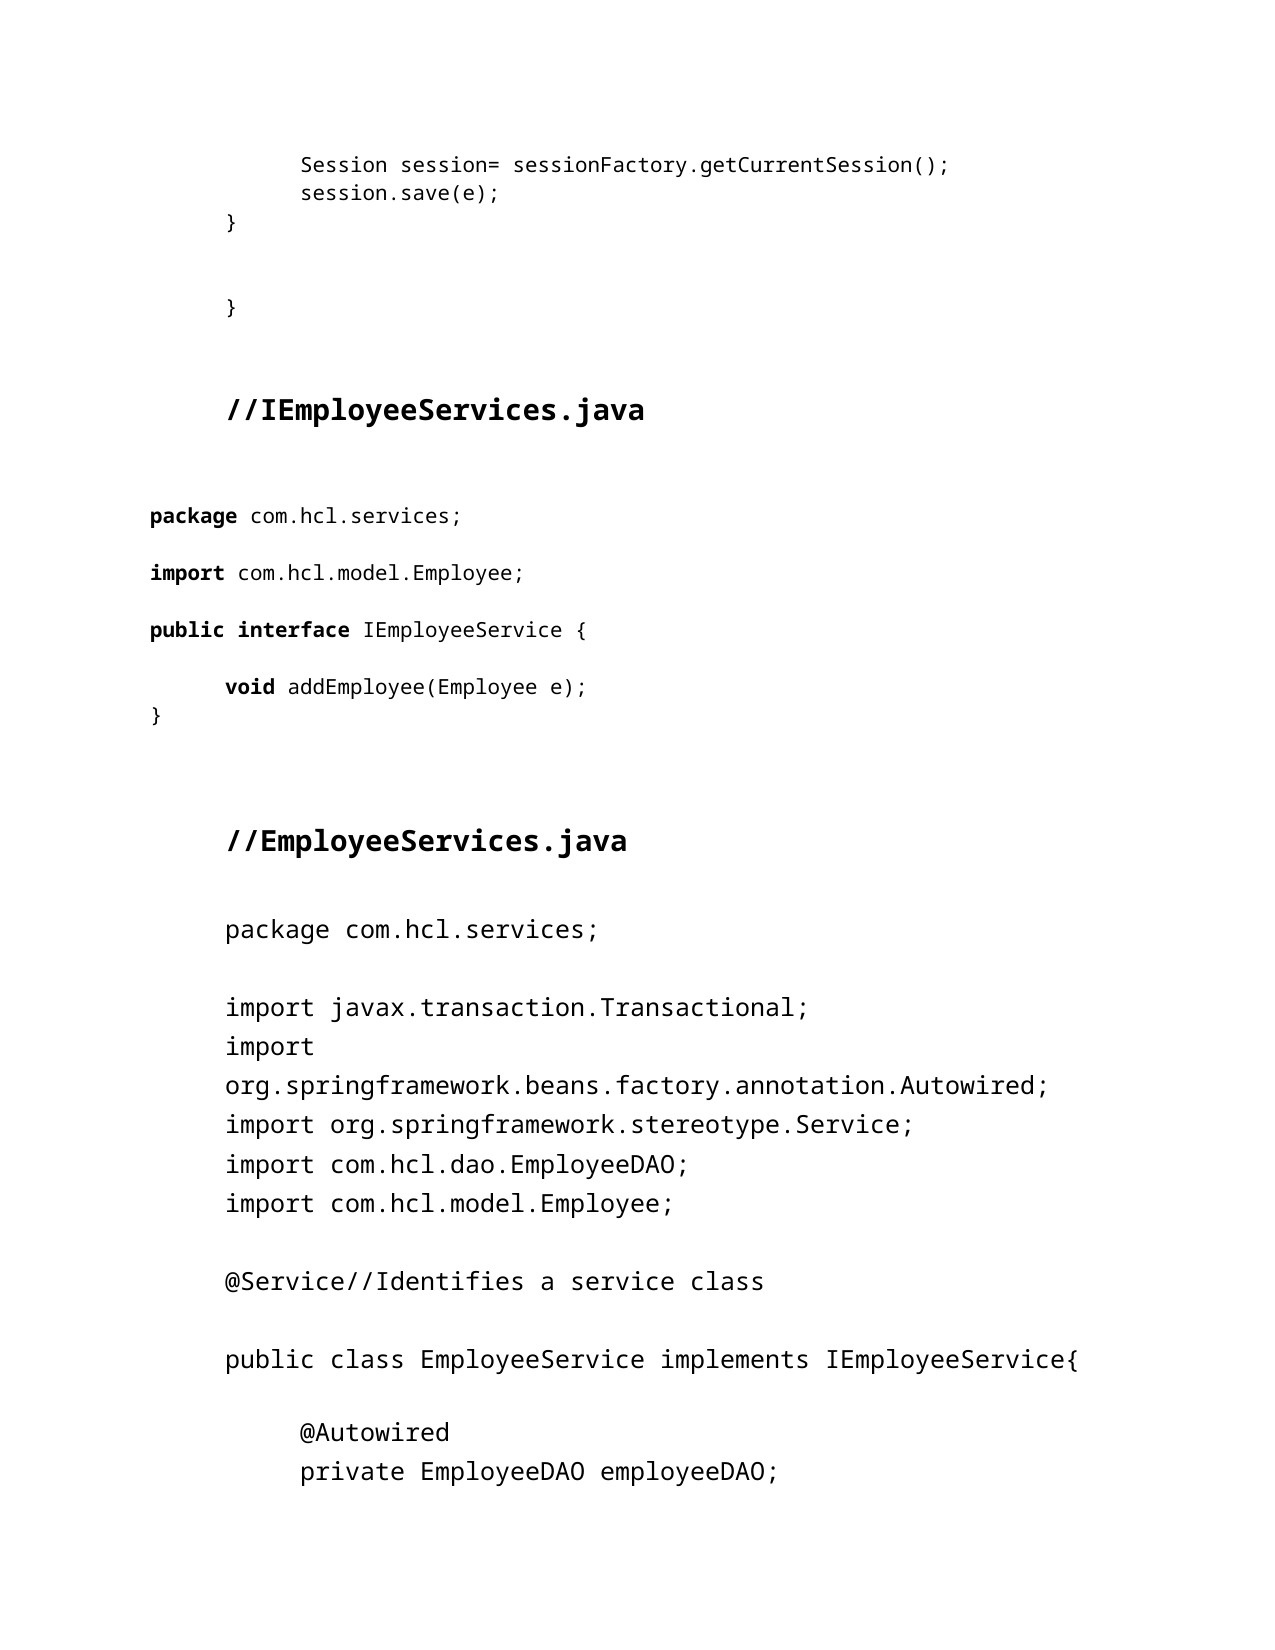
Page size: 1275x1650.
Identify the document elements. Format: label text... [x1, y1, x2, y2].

text } [150, 700, 1125, 729]
text } [150, 207, 1125, 235]
text void addEmployee(Employee e); [150, 672, 1125, 700]
list } [225, 292, 1125, 320]
list @Service//Identifies a service class [225, 1264, 1125, 1298]
list import com.hcl.dao.EmployeeDAO; [225, 1146, 1125, 1180]
text public interface IEmployeeService { [150, 615, 1125, 644]
text Session session= sessionFactory.getCurrentSession(); [150, 150, 1125, 178]
text package com.hcl.services; [150, 502, 1125, 530]
list public class EmployeeService implements IEmployeeService{ [225, 1342, 1125, 1376]
text session.save(e); [150, 178, 1125, 207]
list //EmployeeServices.java [225, 820, 1125, 860]
text import com.hcl.model.Employee; [150, 558, 1125, 587]
list private EmployeeDAO employeeDAO; [225, 1453, 1125, 1488]
list //IEmployeeServices.java [225, 389, 1125, 429]
list import org.springframework.beans.factory.annotation.Autowired; [225, 1029, 1125, 1102]
list import com.hcl.model.Employee; [225, 1185, 1125, 1219]
list import org.springframework.stereotype.Service; [225, 1107, 1125, 1141]
list import javax.transaction.Transactional; [225, 989, 1125, 1024]
list @Autowired [225, 1414, 1125, 1448]
list package com.hcl.services; [225, 911, 1125, 945]
